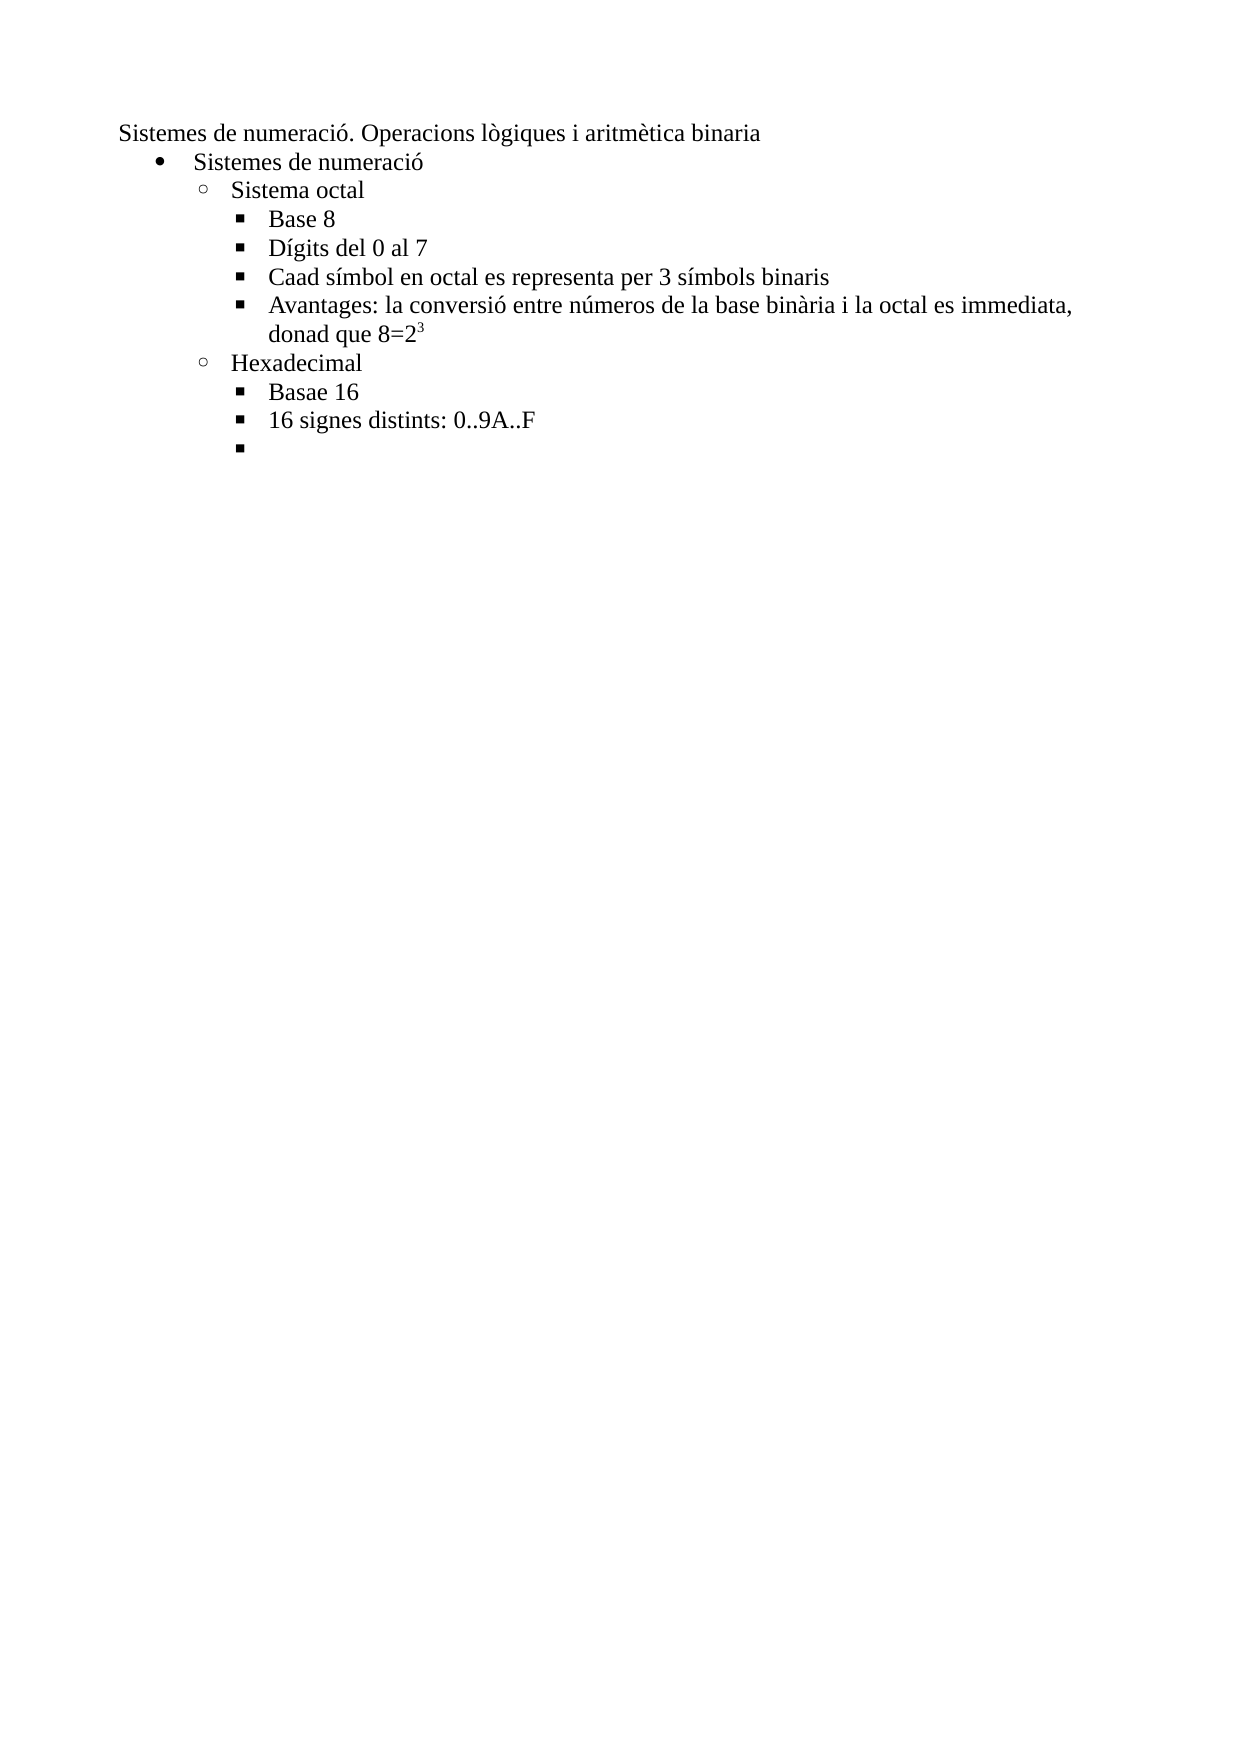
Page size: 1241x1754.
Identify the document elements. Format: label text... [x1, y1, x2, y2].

list Avantages: la conversió entre números de la base binària i la octal es immediata, donad que 8=23 [231, 291, 1122, 348]
list Sistemes de numeració [156, 147, 1122, 176]
list Caad símbol en octal es representa per 3 símbols binaris [231, 262, 1122, 291]
list Basae 16 [231, 377, 1122, 406]
list Base 8 [231, 204, 1122, 233]
list Hexadecimal [193, 348, 1122, 377]
list Sistemes de numeració. Operacions lògiques i aritmètica binaria [118, 118, 1122, 147]
list Dígits del 0 al 7 [231, 233, 1122, 262]
list Sistema octal [193, 176, 1122, 204]
list 16 signes distints: 0..9A..F [231, 406, 1122, 434]
